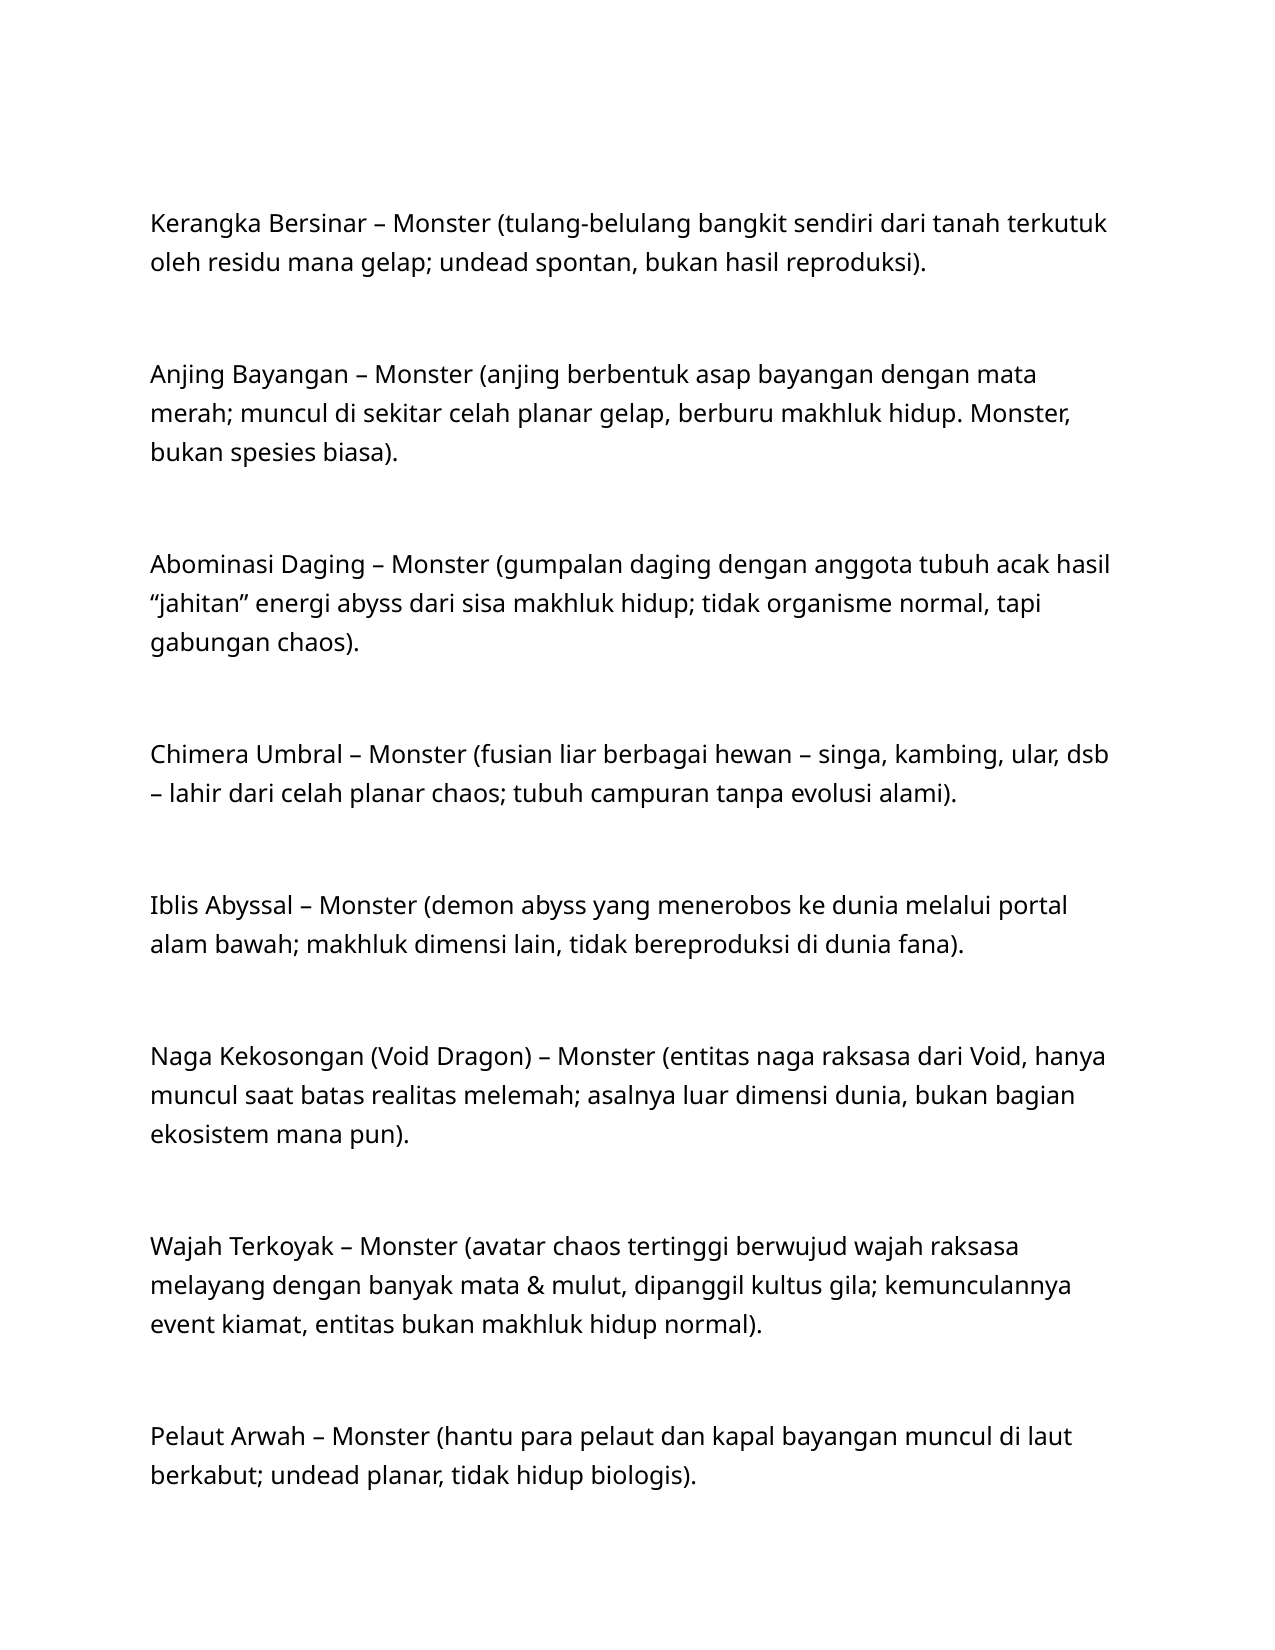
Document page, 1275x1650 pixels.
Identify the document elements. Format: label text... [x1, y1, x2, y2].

text Naga Kekosongan (Void Dragon) – Monster (entitas naga raksasa dari Void, hanya muncul saat batas realitas melemah; asalnya luar dimensi dunia, bukan bagian ekosistem mana pun). [150, 1038, 1125, 1151]
text Abominasi Daging – Monster (gumpalan daging dengan anggota tubuh acak hasil “jahitan” energi abyss dari sisa makhluk hidup; tidak organisme normal, tapi gabungan chaos). [150, 547, 1125, 659]
text Anjing Bayangan – Monster (anjing berbentuk asap bayangan dengan mata merah; muncul di sekitar celah planar gelap, berburu makhluk hidup. Monster, bukan spesies biasa). [150, 357, 1125, 469]
text Iblis Abyssal – Monster (demon abyss yang menerobos ke dunia melalui portal alam bawah; makhluk dimensi lain, tidak bereproduksi di dunia fana). [150, 887, 1125, 961]
text Pelaut Arwah – Monster (hantu para pelaut dan kapal bayangan muncul di laut berkabut; undead planar, tidak hidup biologis). [150, 1418, 1125, 1492]
text Wajah Terkoyak – Monster (avatar chaos tertinggi berwujud wajah raksasa melayang dengan banyak mata & mulut, dipanggil kultus gila; kemunculannya event kiamat, entitas bukan makhluk hidup normal). [150, 1228, 1125, 1341]
text Chimera Umbral – Monster (fusian liar berbagai hewan – singa, kambing, ular, dsb – lahir dari celah planar chaos; tubuh campuran tanpa evolusi alami). [150, 737, 1125, 810]
text Kerangka Bersinar – Monster (tulang-belulang bangkit sendiri dari tanah terkutuk oleh residu mana gelap; undead spontan, bukan hasil reproduksi). [150, 206, 1125, 279]
